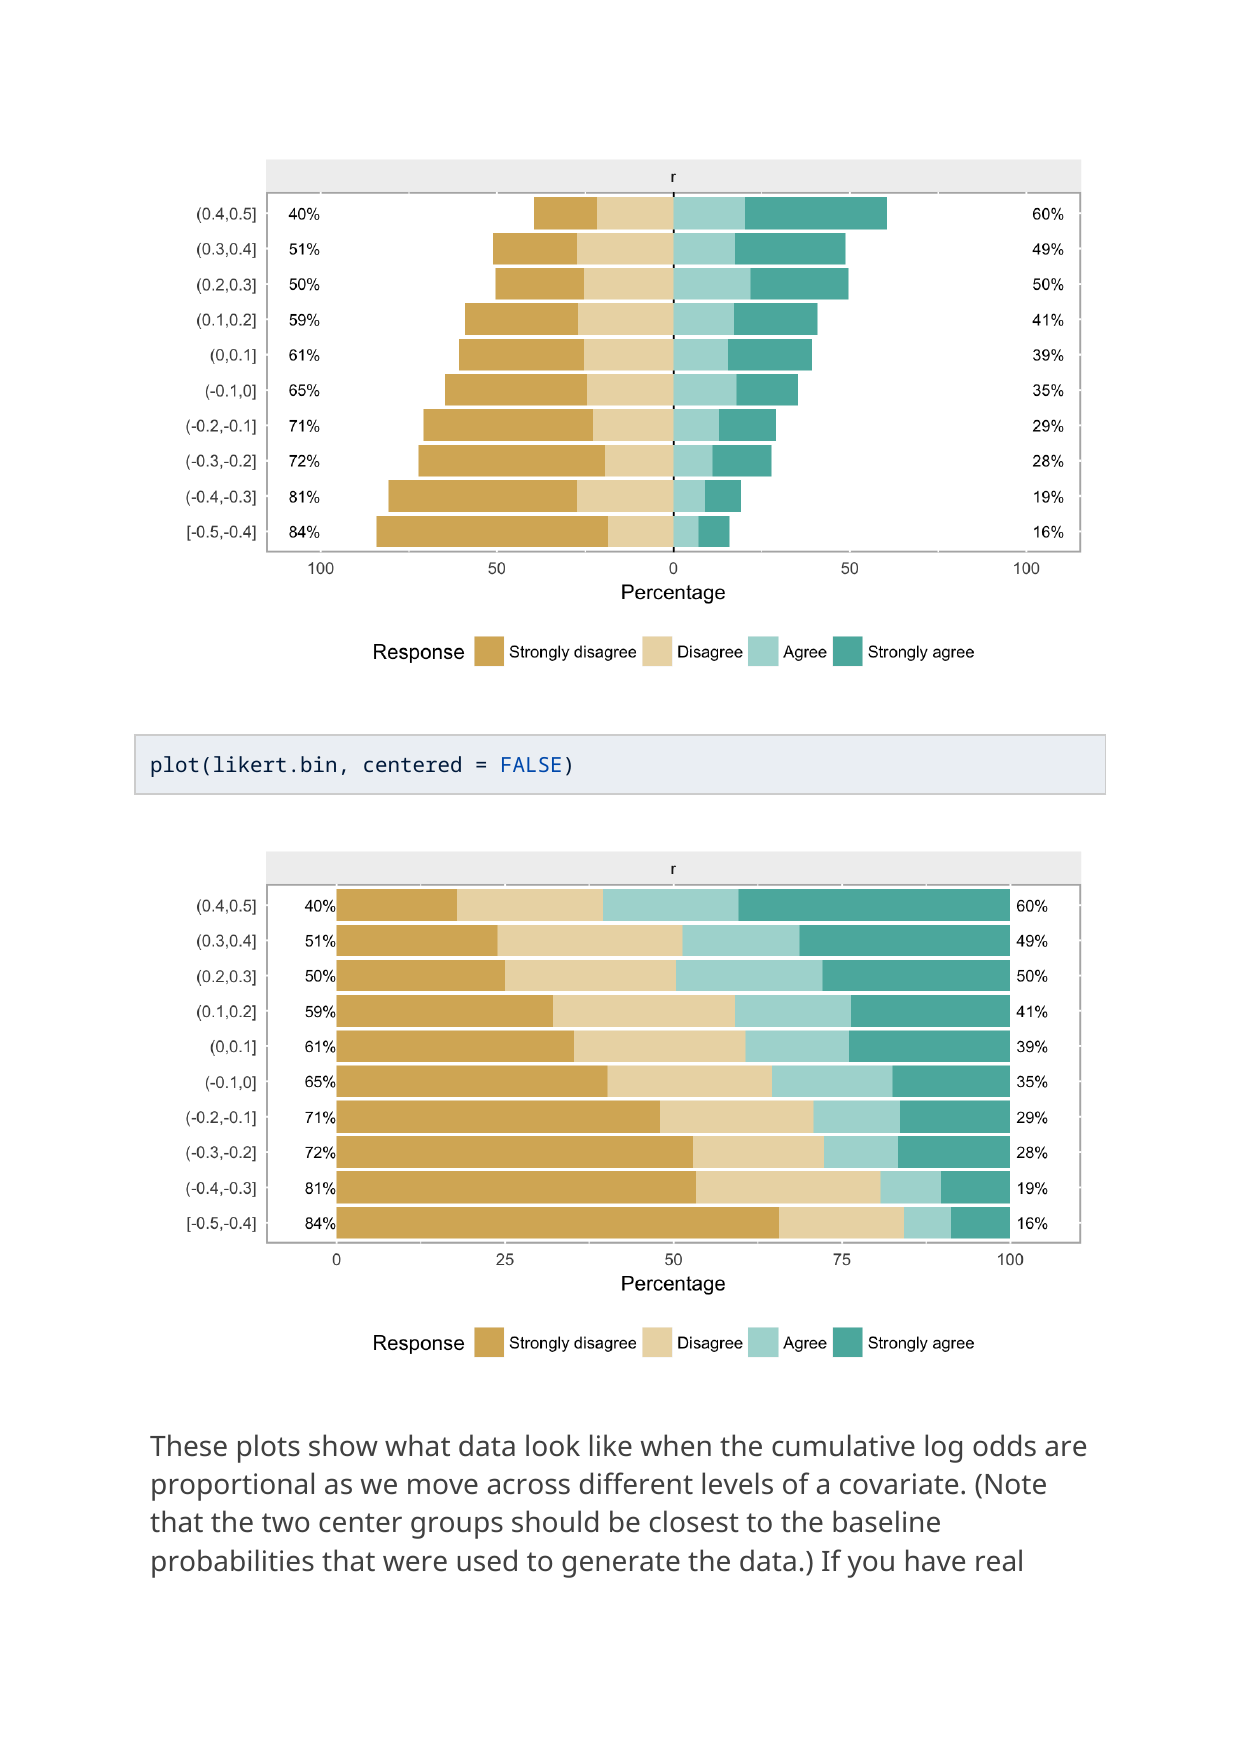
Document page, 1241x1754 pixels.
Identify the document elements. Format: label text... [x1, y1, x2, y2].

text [150, 1426, 1090, 1579]
picture [150, 841, 1091, 1379]
picture [150, 150, 1091, 688]
text plot(likert.bin, centered = FALSE) [136, 736, 1105, 793]
